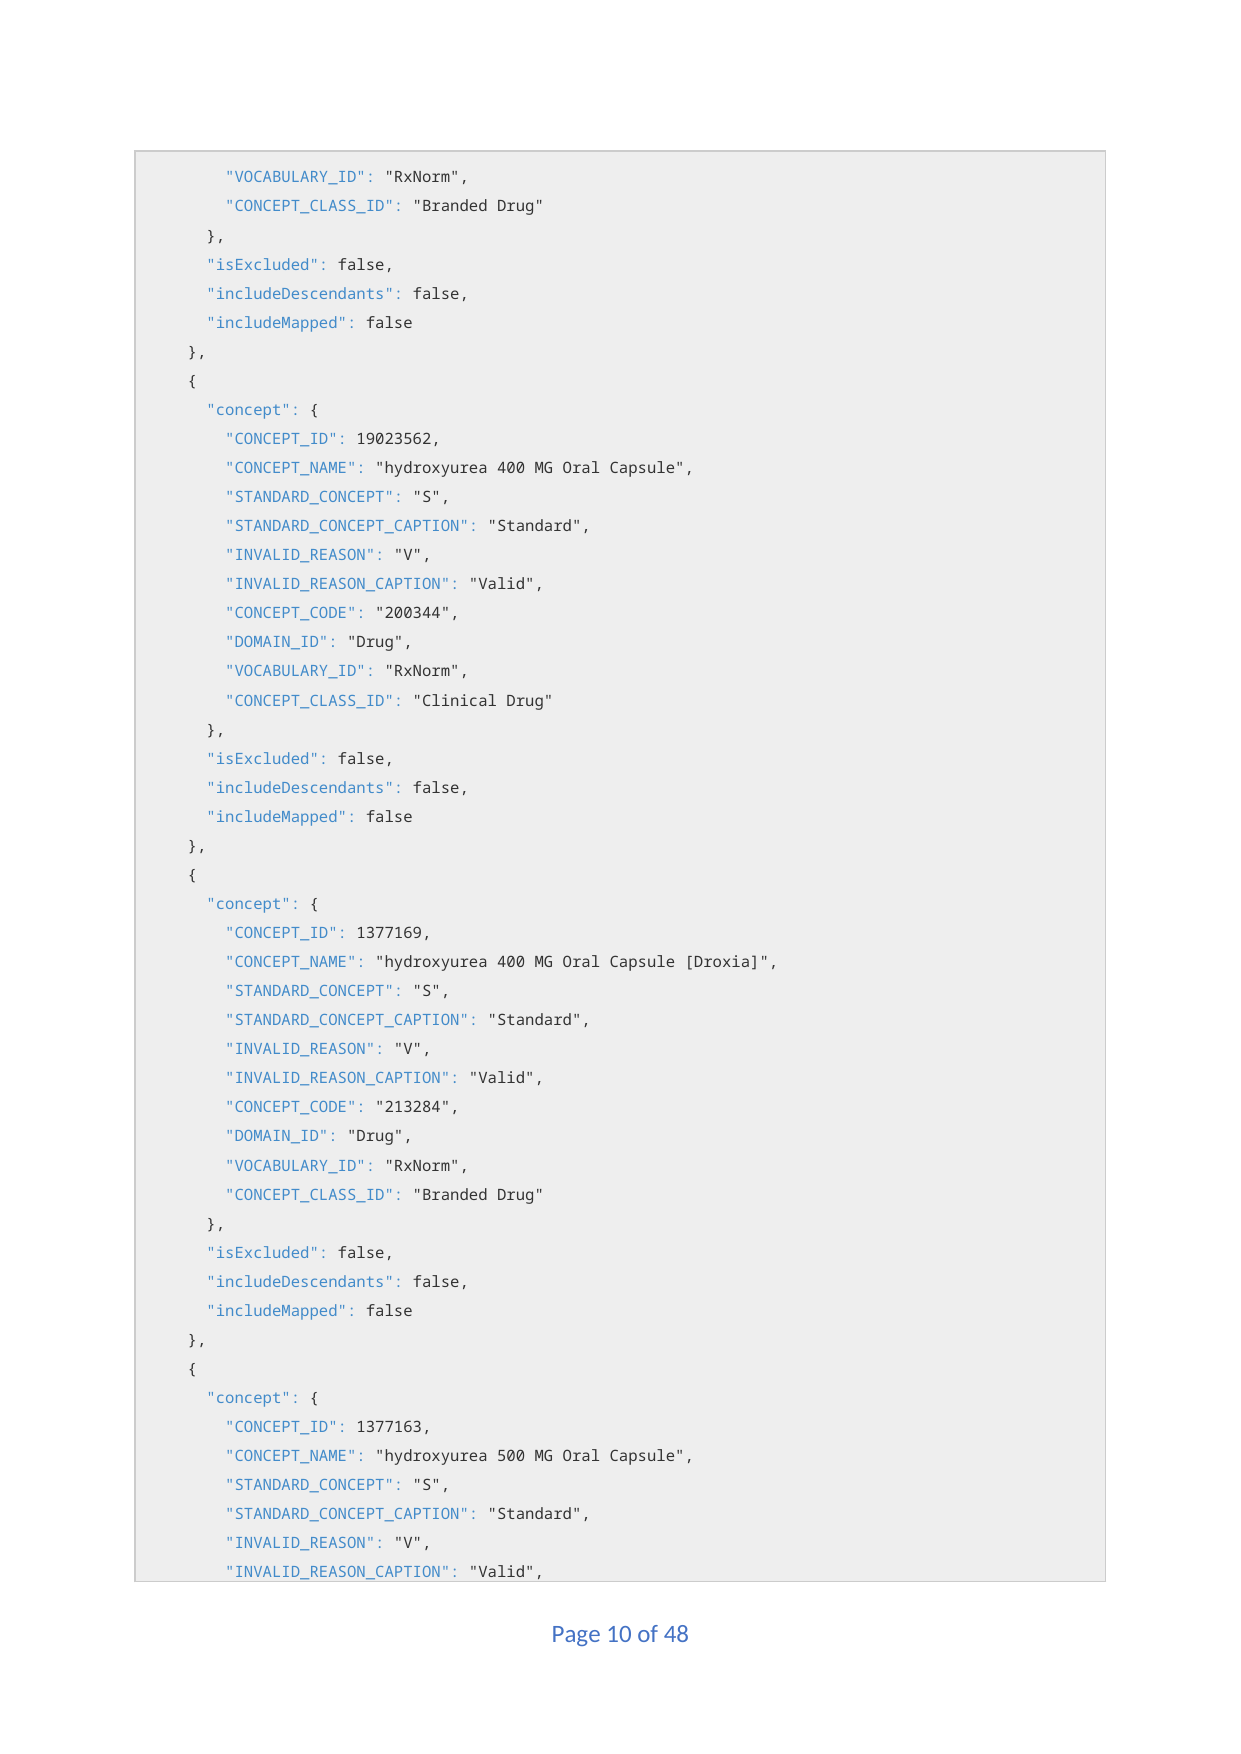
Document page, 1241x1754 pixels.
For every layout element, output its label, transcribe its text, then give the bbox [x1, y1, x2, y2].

text "includeMapped": false [136, 295, 1105, 324]
text "INVALID_REASON": "V", [136, 528, 1105, 557]
text "CONCEPT_ID": 19023562, [136, 412, 1105, 441]
text "STANDARD_CONCEPT_CAPTION": "Standard", [136, 993, 1105, 1022]
text }, [136, 1312, 1105, 1342]
text "CONCEPT_CLASS_ID": "Branded Drug" [136, 179, 1105, 208]
text "concept": { [136, 877, 1105, 906]
text "VOCABULARY_ID": "RxNorm", [136, 1138, 1105, 1167]
text "CONCEPT_ID": 1377163, [136, 1400, 1105, 1429]
text "INVALID_REASON_CAPTION": "Valid", [136, 557, 1105, 586]
text "includeMapped": false [136, 1283, 1105, 1312]
text "isExcluded": false, [136, 731, 1105, 760]
text "concept": { [136, 382, 1105, 412]
text "CONCEPT_CODE": "200344", [136, 586, 1105, 615]
text "INVALID_REASON_CAPTION": "Valid", [136, 1051, 1105, 1080]
text "concept": { [136, 1371, 1105, 1400]
text "DOMAIN_ID": "Drug", [136, 1109, 1105, 1138]
text "includeDescendants": false, [136, 266, 1105, 295]
text "INVALID_REASON": "V", [136, 1516, 1105, 1545]
text "CONCEPT_NAME": "hydroxyurea 400 MG Oral Capsule", [136, 441, 1105, 470]
text }, [136, 208, 1105, 237]
text "CONCEPT_CODE": "213284", [136, 1080, 1105, 1109]
text "VOCABULARY_ID": "RxNorm", [136, 152, 1105, 179]
text "STANDARD_CONCEPT": "S", [136, 1458, 1105, 1487]
text { [136, 1342, 1105, 1371]
text "includeMapped": false [136, 789, 1105, 818]
text "STANDARD_CONCEPT_CAPTION": "Standard", [136, 1487, 1105, 1516]
text "CONCEPT_NAME": "hydroxyurea 500 MG Oral Capsule", [136, 1429, 1105, 1458]
text }, [136, 702, 1105, 731]
text "CONCEPT_CLASS_ID": "Clinical Drug" [136, 673, 1105, 702]
text "isExcluded": false, [136, 237, 1105, 266]
text "CONCEPT_NAME": "hydroxyurea 400 MG Oral Capsule [Droxia]", [136, 935, 1105, 964]
text "CONCEPT_CLASS_ID": "Branded Drug" [136, 1167, 1105, 1196]
text "includeDescendants": false, [136, 760, 1105, 789]
text }, [136, 818, 1105, 847]
text "CONCEPT_ID": 1377169, [136, 906, 1105, 935]
text "STANDARD_CONCEPT": "S", [136, 470, 1105, 499]
text "DOMAIN_ID": "Drug", [136, 615, 1105, 644]
text "STANDARD_CONCEPT_CAPTION": "Standard", [136, 499, 1105, 528]
text "INVALID_REASON": "V", [136, 1022, 1105, 1051]
text }, [136, 324, 1105, 353]
text "VOCABULARY_ID": "RxNorm", [136, 644, 1105, 673]
text "isExcluded": false, [136, 1225, 1105, 1254]
text "INVALID_REASON_CAPTION": "Valid", [136, 1545, 1105, 1581]
text { [136, 847, 1105, 877]
text { [136, 353, 1105, 382]
text }, [136, 1196, 1105, 1225]
text "includeDescendants": false, [136, 1254, 1105, 1283]
text "STANDARD_CONCEPT": "S", [136, 964, 1105, 993]
